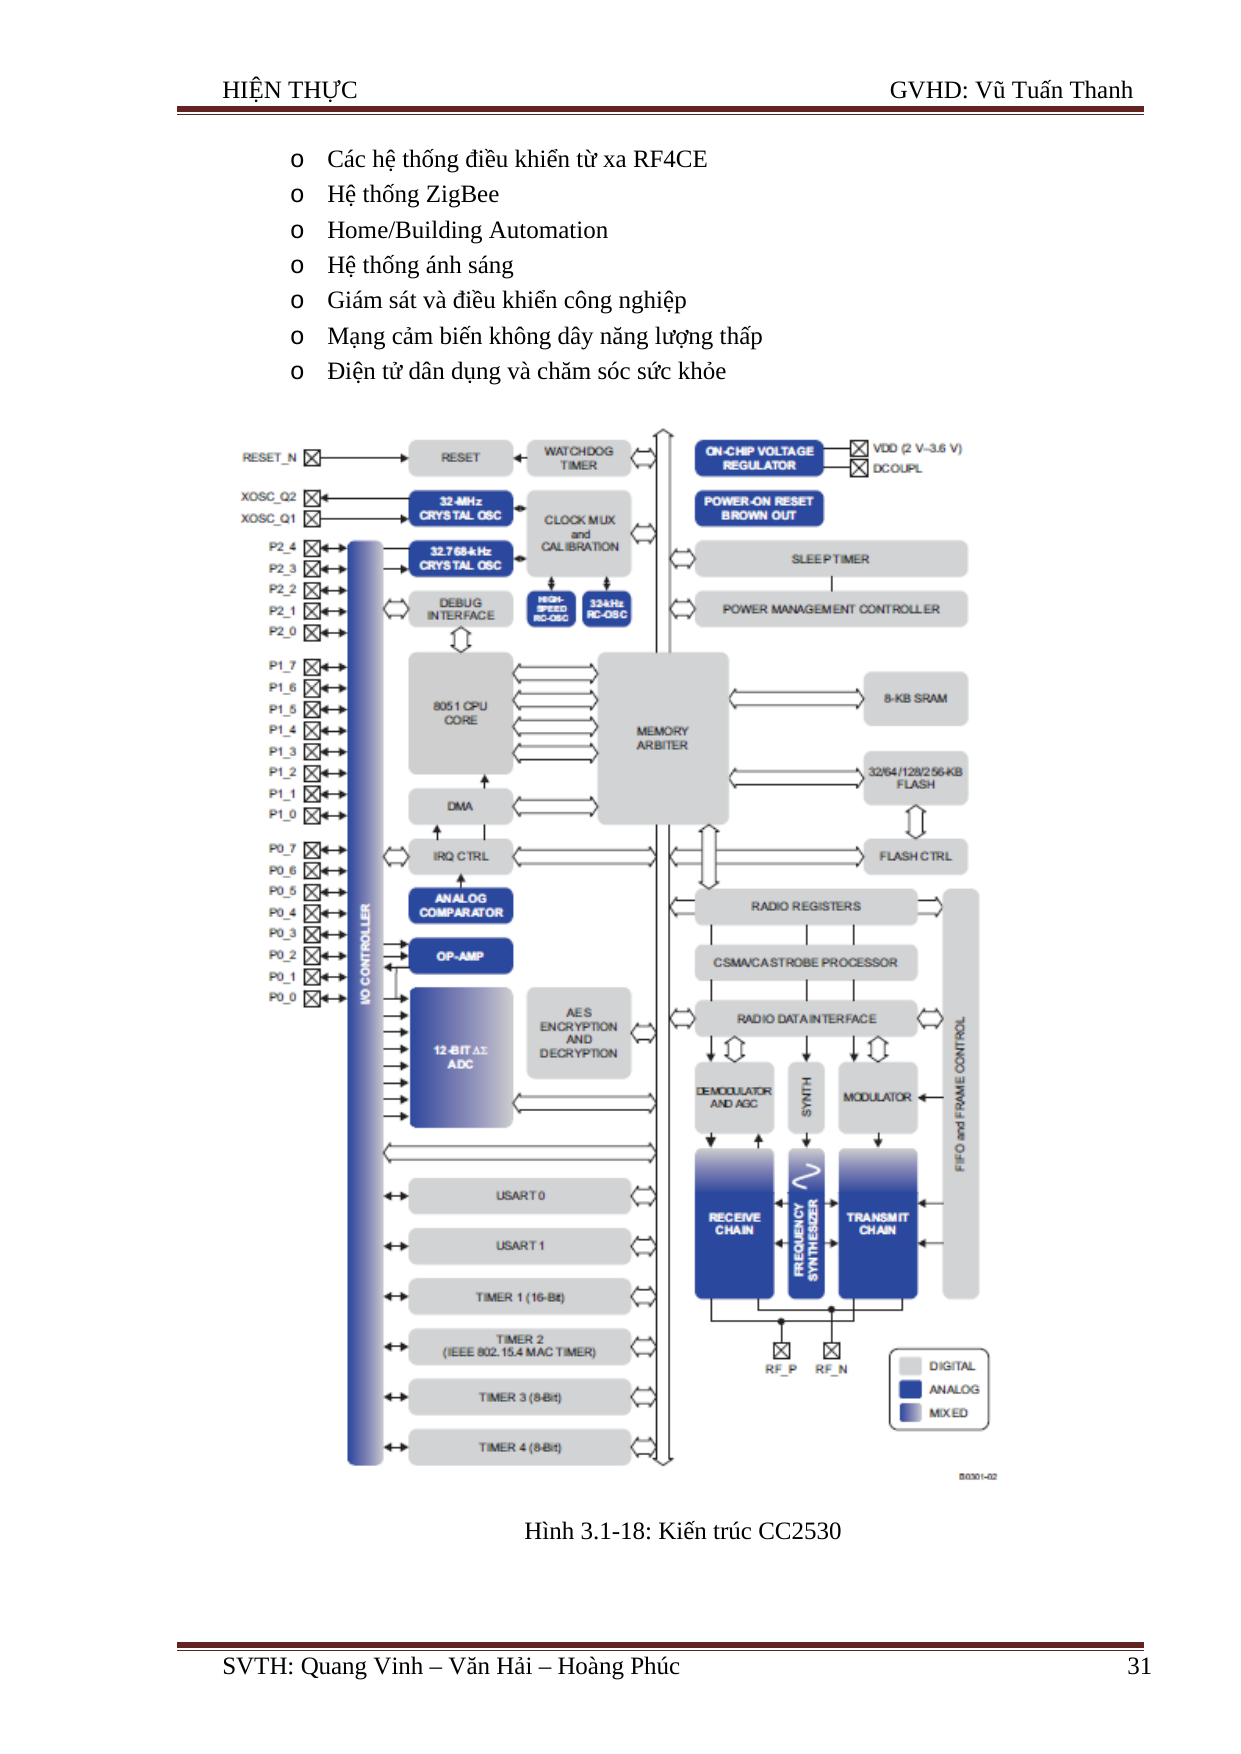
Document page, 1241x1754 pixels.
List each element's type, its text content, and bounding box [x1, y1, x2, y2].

list Home/Building Automation [289, 215, 1144, 246]
list Hệ thống ánh sáng [289, 250, 1144, 281]
list Điện tử dân dụng và chăm sóc sức khỏe [289, 356, 1144, 387]
list Giám sát và điều khiển công nghiệp [289, 286, 1144, 316]
list Các hệ thống điều khiển từ xa RF4CE [289, 144, 1144, 175]
list Mạng cảm biến không dây năng lượng thấp [289, 321, 1144, 352]
list Hệ thống ZigBee [289, 179, 1144, 210]
